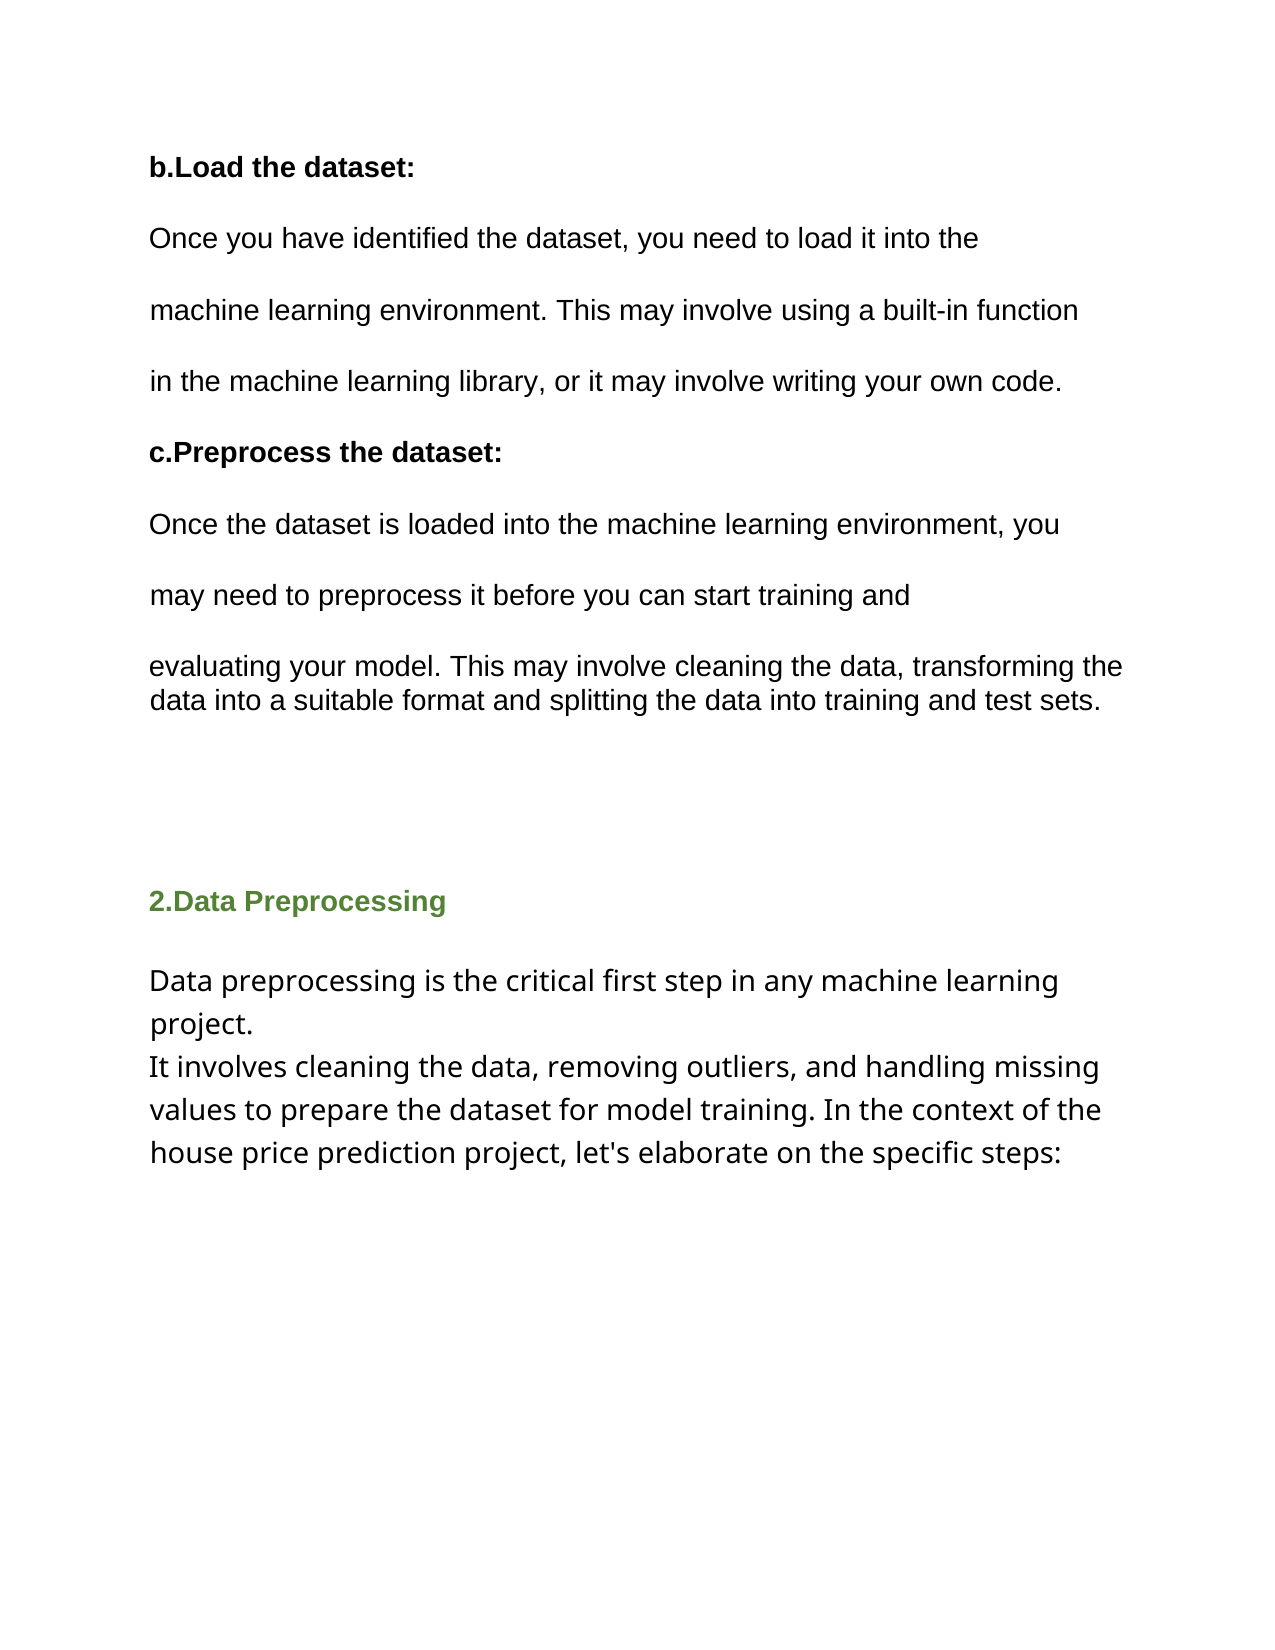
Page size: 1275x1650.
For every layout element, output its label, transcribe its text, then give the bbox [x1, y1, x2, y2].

text evaluating your model. This may involve cleaning the data, transforming the data into a suitable format and splitting the data into training and test sets. [148, 649, 1126, 717]
text It involves cleaning the data, removing outliers, and handling missing values to prepare the dataset for model training. In the context of the house price prediction project, let's elaborate on the specific steps: [148, 1046, 1136, 1172]
text Once the dataset is loaded into the machine learning environment, you may need to preprocess it before you can start training and [148, 507, 1063, 612]
text c.Preprocess the dataset: [148, 435, 1136, 469]
text Data preprocessing is the critical first step in any machine learning project. [148, 961, 1136, 1043]
text Once you have identified the dataset, you need to load it into the machine learning environment. This may involve using a built-in function in the machine learning library, or it may involve writing your own code. [148, 221, 1080, 398]
text 2.Data Preprocessing [148, 884, 1136, 918]
text b.Load the dataset: [148, 150, 1136, 183]
